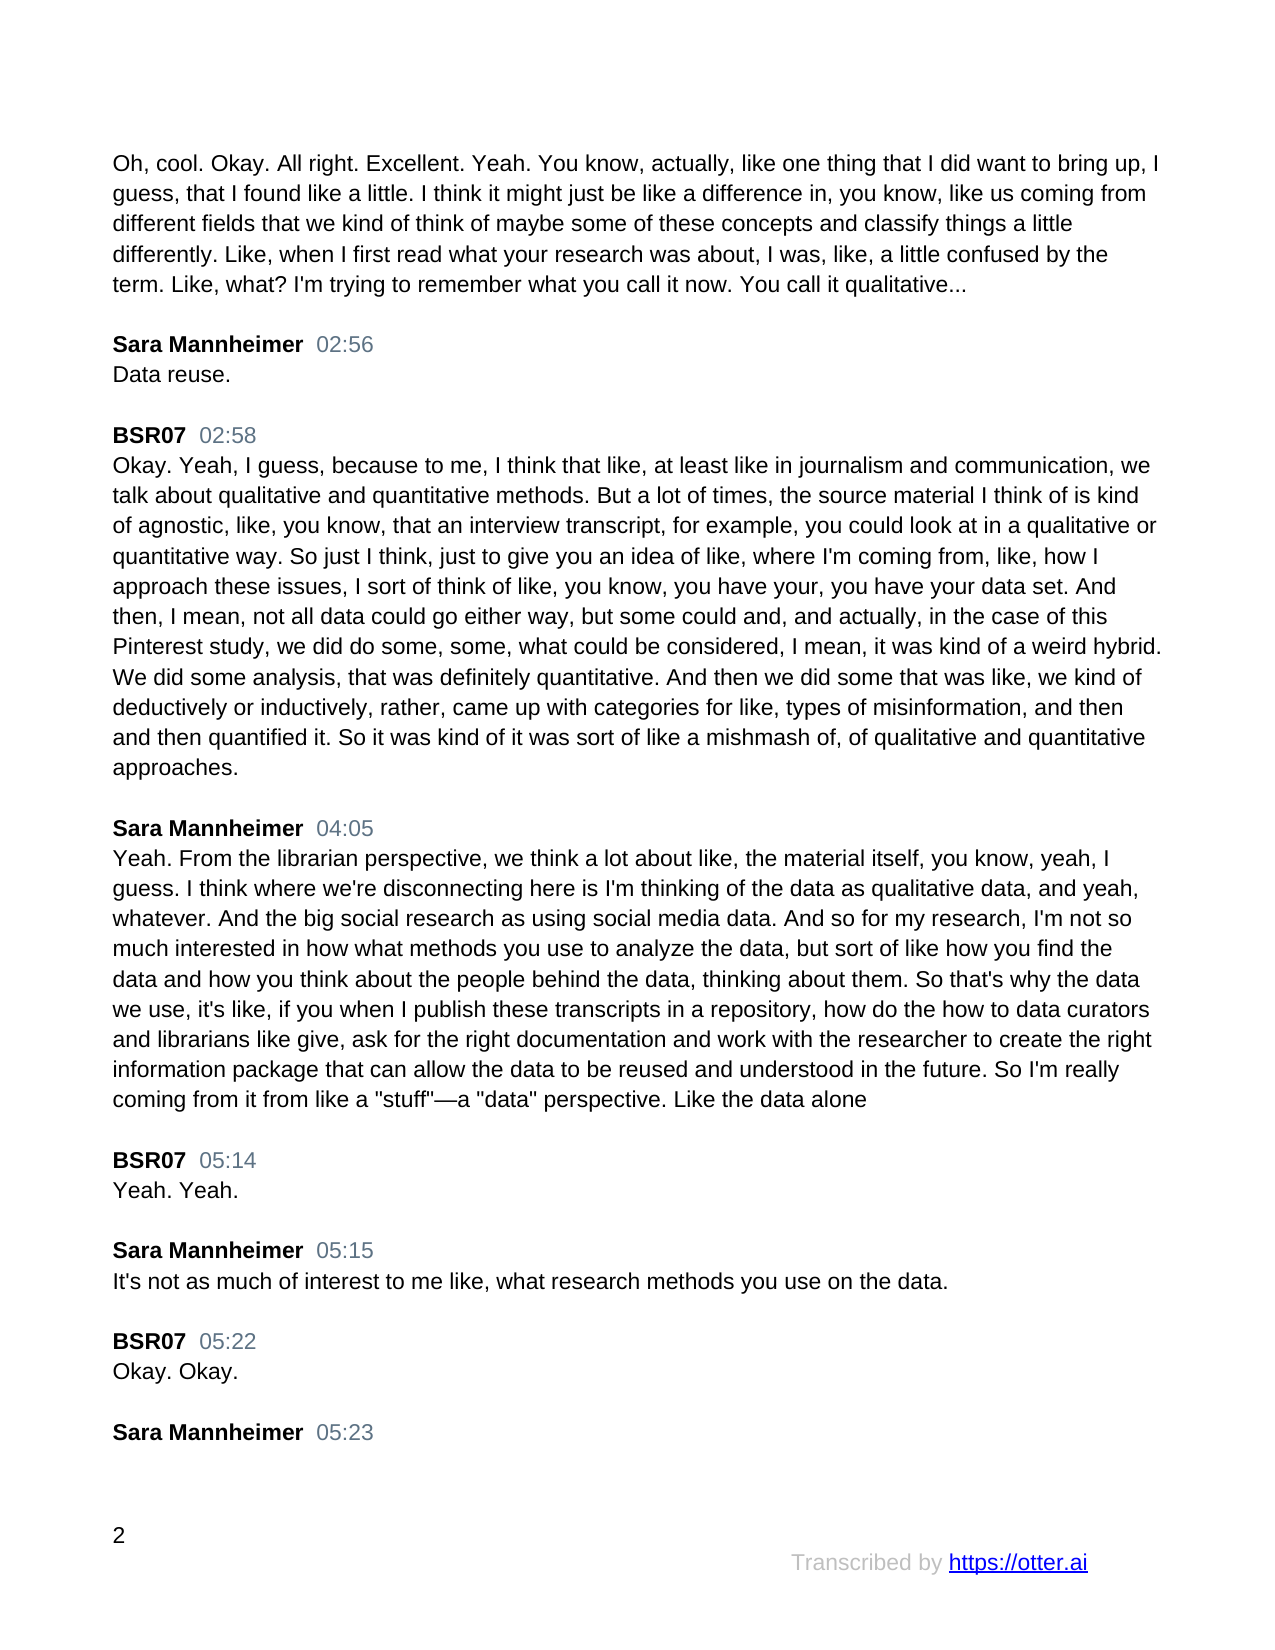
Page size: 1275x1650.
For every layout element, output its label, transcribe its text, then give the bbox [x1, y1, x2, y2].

text Sara Mannheimer 05:15 [112, 1237, 1162, 1264]
text Yeah. From the librarian perspective, we think a lot about like, the material itself, you know, yeah, I guess. I think where we're disconnecting here is I'm thinking of the data as qualitative data, and yeah, whatever. And the big social research as using social media data. And so for my research, I'm not so much interested in how what methods you use to analyze the data, but sort of like how you find the data and how you think about the people behind the data, thinking about them. So that's why the data we use, it's like, if you when I publish these transcripts in a repository, how do the how to data curators and librarians like give, ask for the right documentation and work with the researcher to create the right information package that can allow the data to be reused and understood in the future. So I'm really coming from it from like a "stuff"—a "data" perspective. Like the data alone [112, 845, 1162, 1113]
text Oh, cool. Okay. All right. Excellent. Yeah. You know, actually, like one thing that I did want to bring up, I guess, that I found like a little. I think it might just be like a difference in, you know, like us coming from different fields that we kind of think of maybe some of these concepts and classify things a little differently. Like, when I first read what your research was about, I was, like, a little confused by the term. Like, what? I'm trying to remember what you call it now. You call it qualitative... [112, 150, 1162, 297]
text Sara Mannheimer 02:56 [112, 331, 1162, 358]
text BSR07 02:58 [112, 422, 1162, 448]
text Sara Mannheimer 05:23 [112, 1419, 1162, 1445]
text Data reuse. [112, 361, 1162, 388]
text BSR07 05:22 [112, 1328, 1162, 1354]
text It's not as much of interest to me like, what research methods you use on the data. [112, 1268, 1162, 1294]
text BSR07 05:14 [112, 1147, 1162, 1173]
text Yeah. Yeah. [112, 1177, 1162, 1203]
text Okay. Okay. [112, 1358, 1162, 1385]
text Okay. Yeah, I guess, because to me, I think that like, at least like in journalism and communication, we talk about qualitative and quantitative methods. But a lot of times, the source material I think of is kind of agnostic, like, you know, that an interview transcript, for example, you could look at in a qualitative or quantitative way. So just I think, just to give you an idea of like, where I'm coming from, like, how I approach these issues, I sort of think of like, you know, you have your, you have your data set. And then, I mean, not all data could go either way, but some could and, and actually, in the case of this Pinterest study, we did do some, some, what could be considered, I mean, it was kind of a weird hybrid. We did some analysis, that was definitely quantitative. And then we did some that was like, we kind of deductively or inductively, rather, came up with categories for like, types of misinformation, and then and then quantified it. So it was kind of it was sort of like a mishmash of, of qualitative and quantitative approaches. [112, 452, 1162, 781]
text Sara Mannheimer 04:05 [112, 814, 1162, 841]
